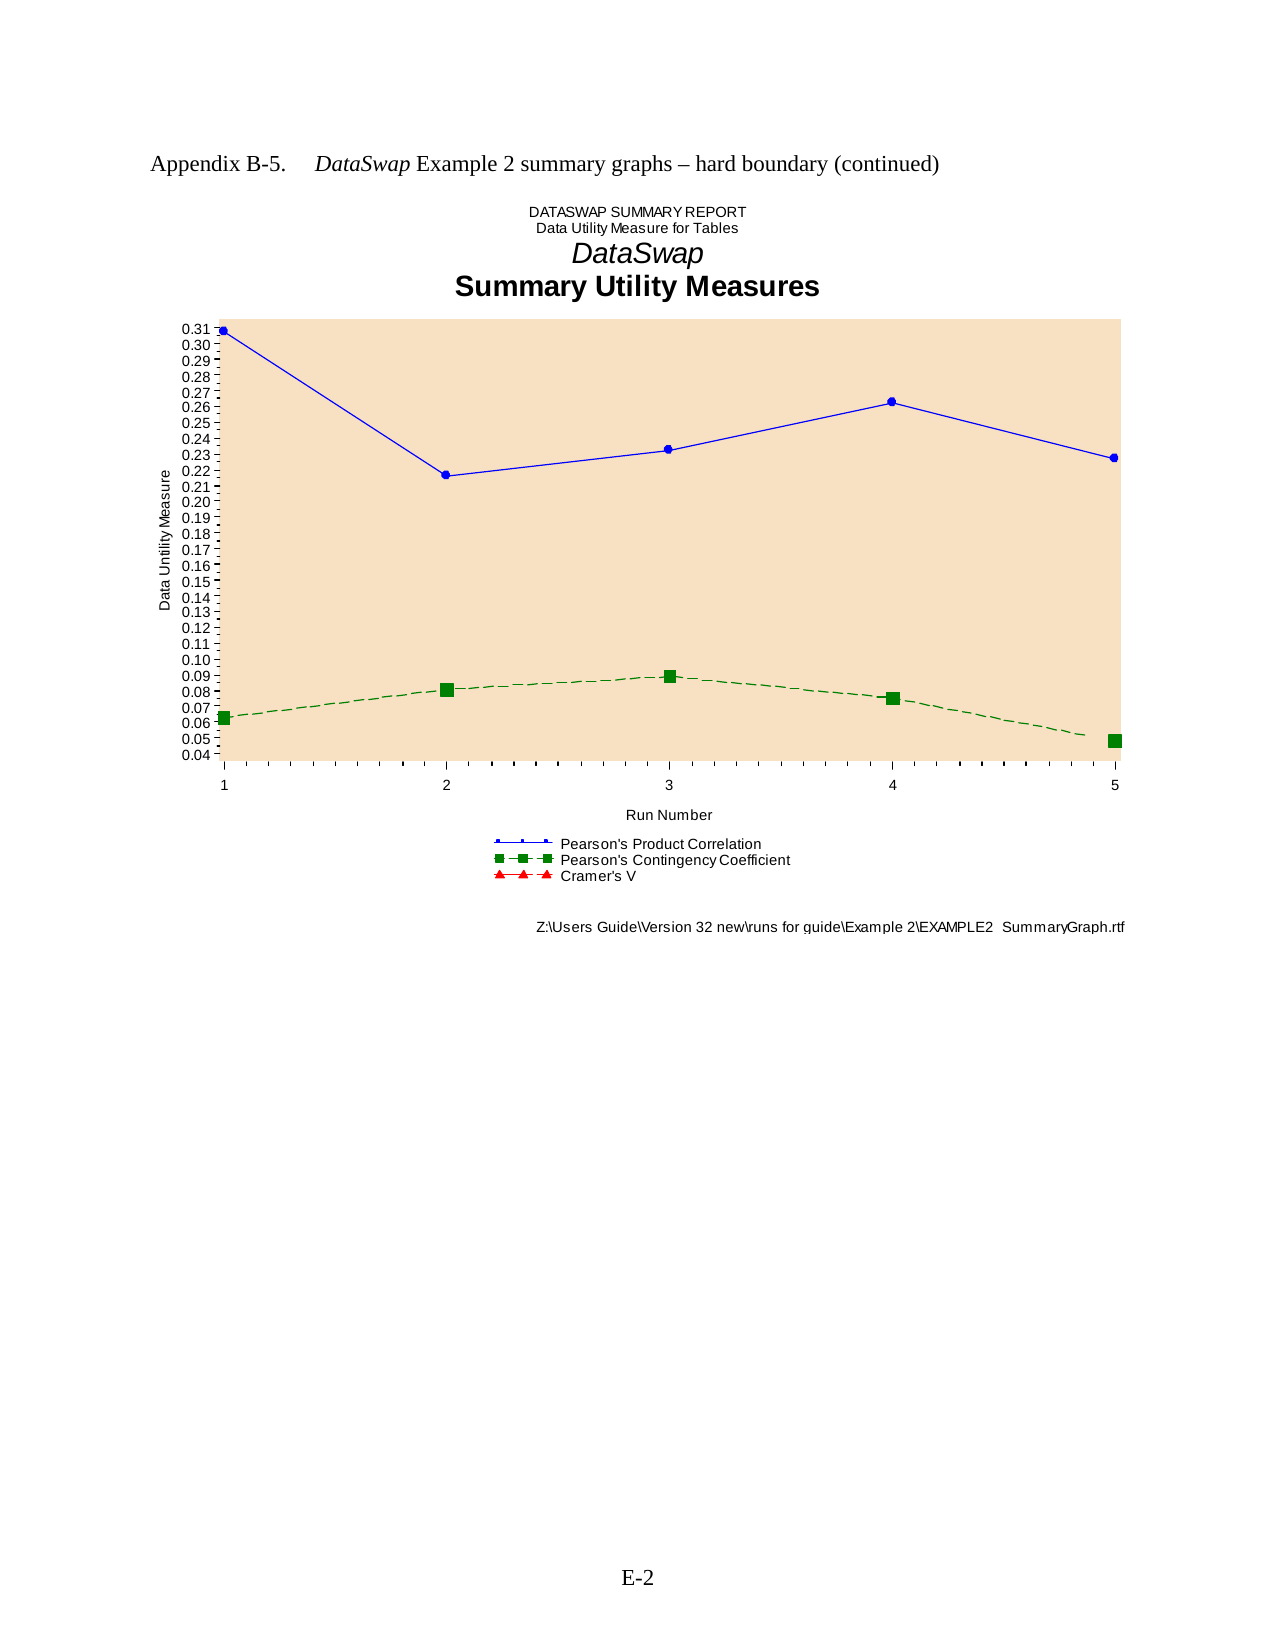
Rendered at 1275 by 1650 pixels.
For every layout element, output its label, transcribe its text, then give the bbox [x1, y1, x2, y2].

title Appendix B-5. DataSwap Example 2 summary graphs – hard boundary (continued) [150, 150, 1125, 176]
